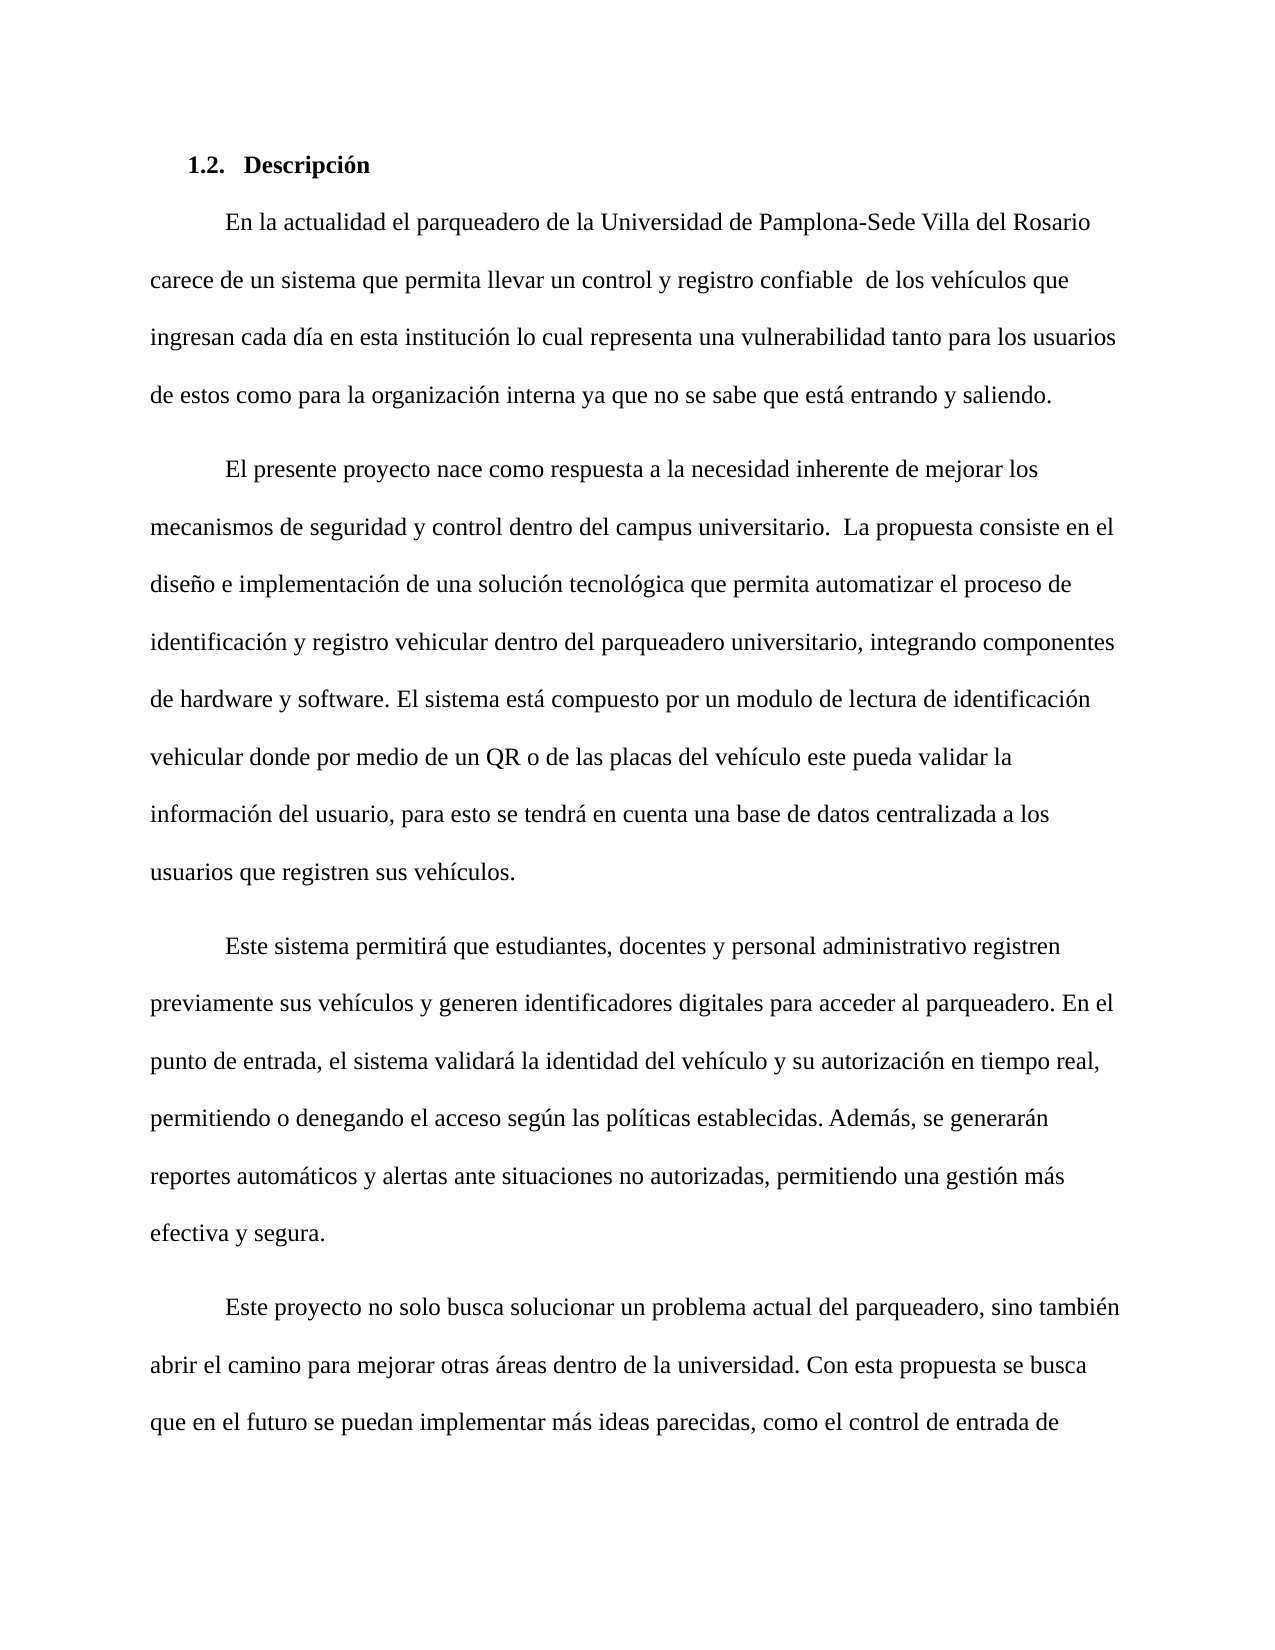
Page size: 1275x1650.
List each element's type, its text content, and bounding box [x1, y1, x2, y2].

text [150, 1292, 1125, 1436]
text El presente proyecto nace como respuesta a la necesidad inherente de mejorar los mecanismos de seguridad y control dentro del campus universitario. La propuesta consiste en el diseño e implementación de una solución tecnológica que permita automatizar el proceso de identificación y registro vehicular dentro del parqueadero universitario, integrando componentes de hardware y software. El sistema está compuesto por un modulo de lectura de identificación vehicular donde por medio de un QR o de las placas del vehículo este pueda validar la información del usuario, para esto se tendrá en cuenta una base de datos centralizada a los usuarios que registren sus vehículos. [150, 454, 1125, 885]
text Este sistema permitirá que estudiantes, docentes y personal administrativo registren previamente sus vehículos y generen identificadores digitales para acceder al parqueadero. En el punto de entrada, el sistema validará la identidad del vehículo y su autorización en tiempo real, permitiendo o denegando el acceso según las políticas establecidas. Además, se generarán reportes automáticos y alertas ante situaciones no autorizadas, permitiendo una gestión más efectiva y segura. [150, 931, 1125, 1247]
list Descripción [187, 150, 1125, 179]
text En la actualidad el parqueadero de la Universidad de Pamplona-Sede Villa del Rosario carece de un sistema que permita llevar un control y registro confiable de los vehículos que ingresan cada día en esta institución lo cual representa una vulnerabilidad tanto para los usuarios de estos como para la organización interna ya que no se sabe que está entrando y saliendo. [150, 207, 1125, 409]
